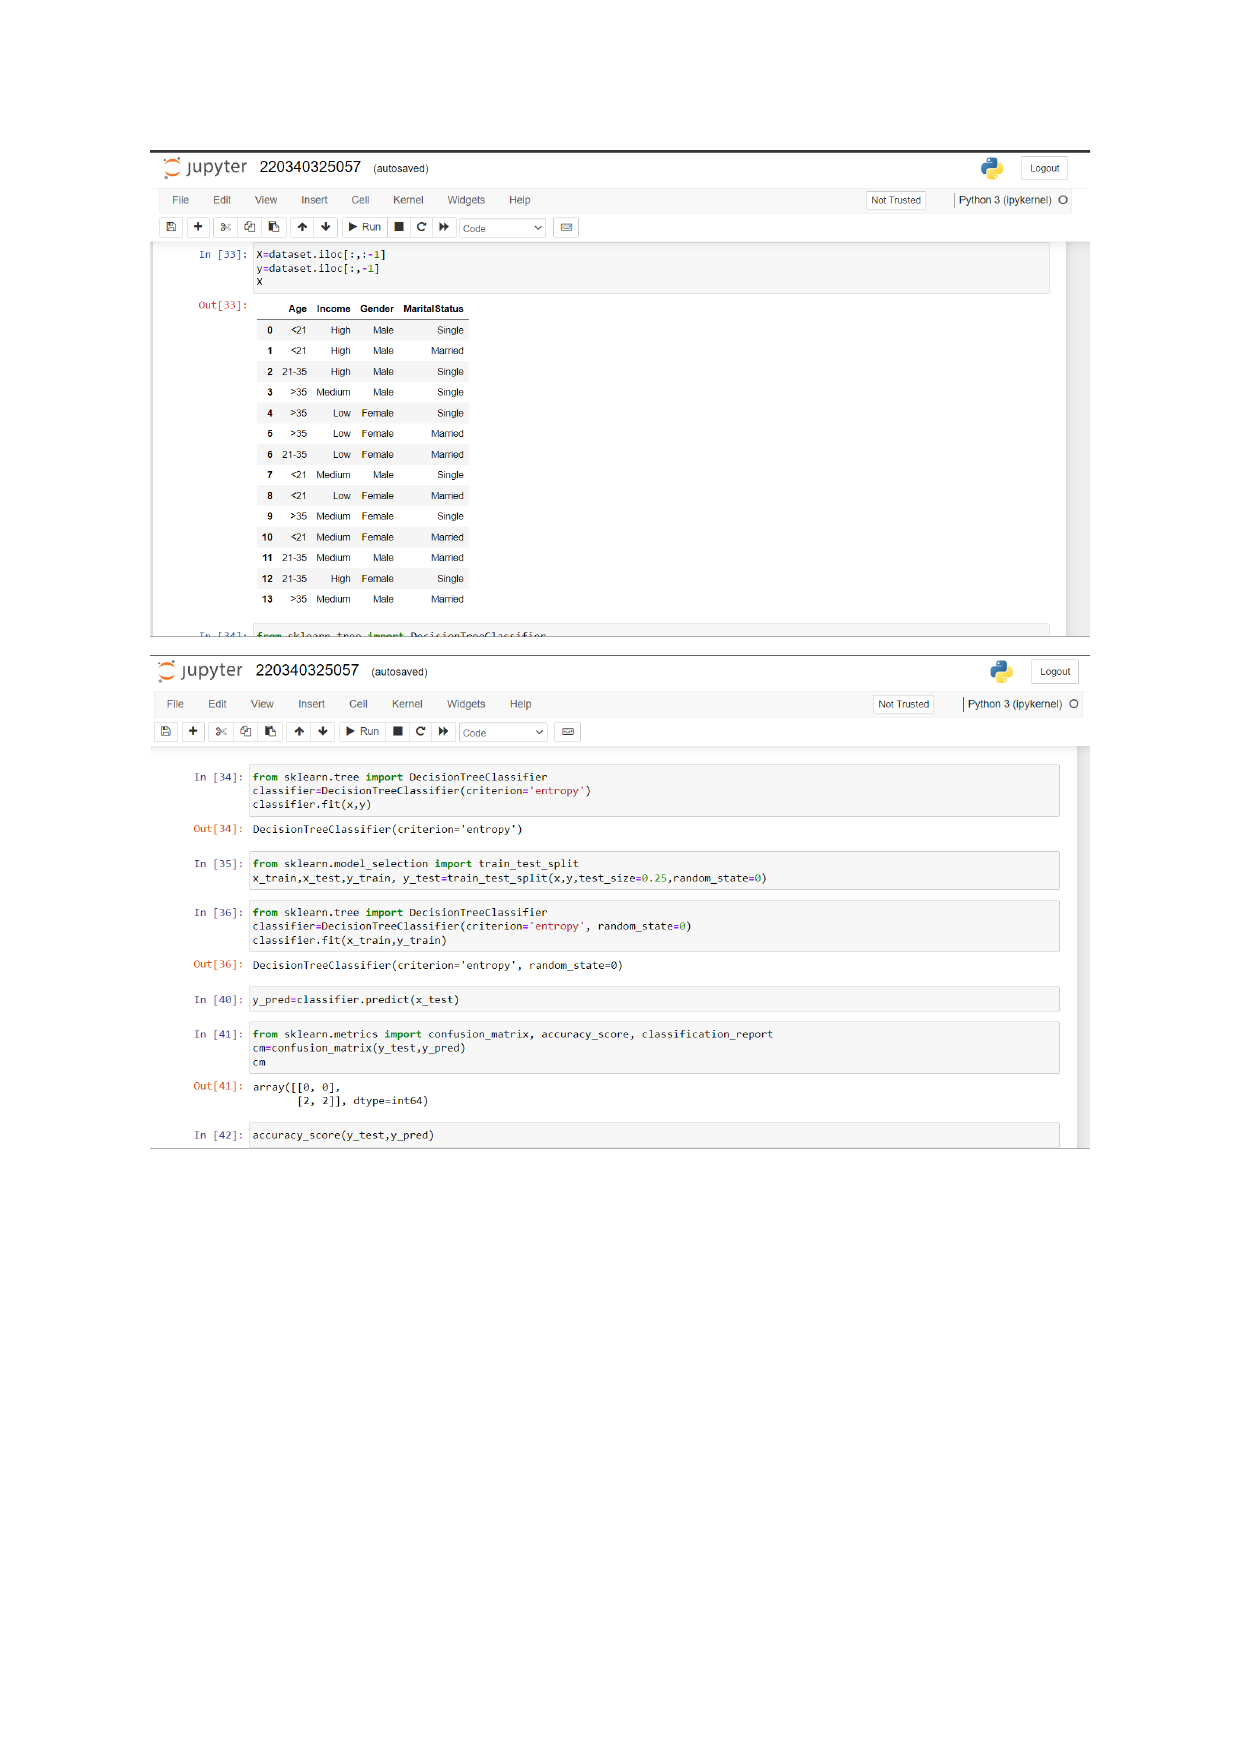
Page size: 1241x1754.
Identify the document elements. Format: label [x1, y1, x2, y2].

picture [150, 150, 1091, 637]
picture [150, 655, 1091, 1149]
